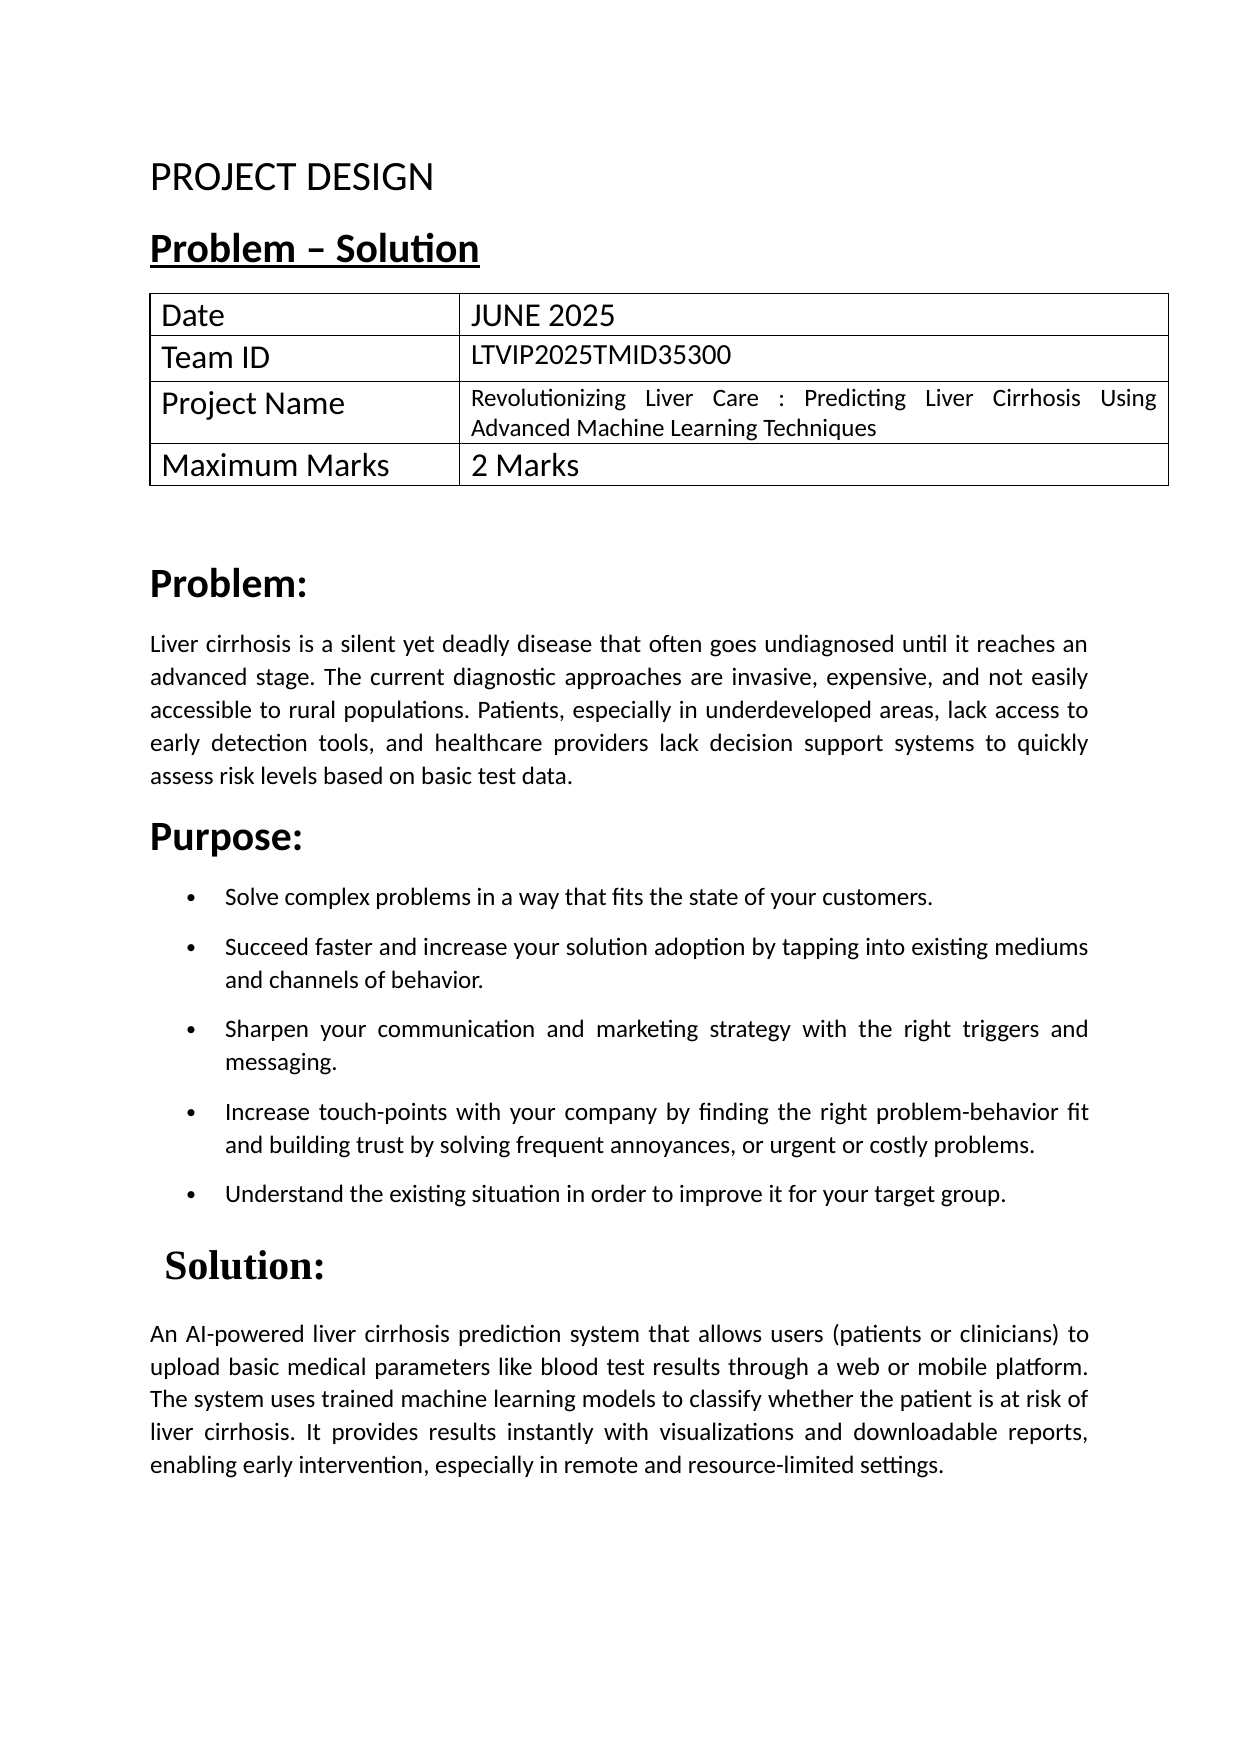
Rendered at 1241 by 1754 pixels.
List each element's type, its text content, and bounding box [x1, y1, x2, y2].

text Problem: [150, 557, 1090, 608]
table_header Date [151, 294, 459, 335]
table_cell Team ID [151, 336, 459, 381]
table_cell Revolutionizing Liver Care : Predicting Liver Cirrhosis Using Advanced Machine Learning Techniques [460, 382, 1168, 443]
list Understand the existing situation in order to improve it for your target group. [187, 1178, 1090, 1209]
text Purpose: [150, 810, 1090, 861]
list Succeed faster and increase your solution adoption by tapping into existing mediums and channels of behavior. [187, 931, 1090, 994]
list Increase touch-points with your company by finding the right problem-behavior fit and building trust by solving frequent annoyances, or urgent or costly problems. [187, 1096, 1090, 1159]
table_cell 2 Marks [460, 444, 1168, 484]
list Solve complex problems in a way that fits the state of your customers. [187, 881, 1090, 912]
text Liver cirrhosis is a silent yet deadly disease that often goes undiagnosed until it reaches an advanced stage. The current diagnostic approaches are invasive, expensive, and not easily accessible to rural populations. Patients, especially in underdeveloped areas, lack access to early detection tools, and healthcare providers lack decision support systems to quickly assess risk levels based on basic test data. [150, 629, 1090, 791]
text PROJECT DESIGN [150, 150, 1090, 201]
text Solution: [150, 1241, 1090, 1288]
table_cell Maximum Marks [151, 444, 459, 484]
text An AI-powered liver cirrhosis prediction system that allows users (patients or clinicians) to upload basic medical parameters like blood test results through a web or mobile platform. The system uses trained machine learning models to classify whether the patient is at risk of liver cirrhosis. It provides results instantly with visualizations and downloadable reports, enabling early intervention, especially in remote and resource-limited settings. [150, 1318, 1090, 1480]
list Sharpen your communication and marketing strategy with the right triggers and messaging. [187, 1013, 1090, 1077]
table_cell Project Name [151, 382, 459, 443]
text Problem – Solution [150, 222, 1090, 272]
table_header JUNE 2025 [460, 294, 1168, 335]
table_cell LTVIP2025TMID35300 [460, 336, 1168, 381]
